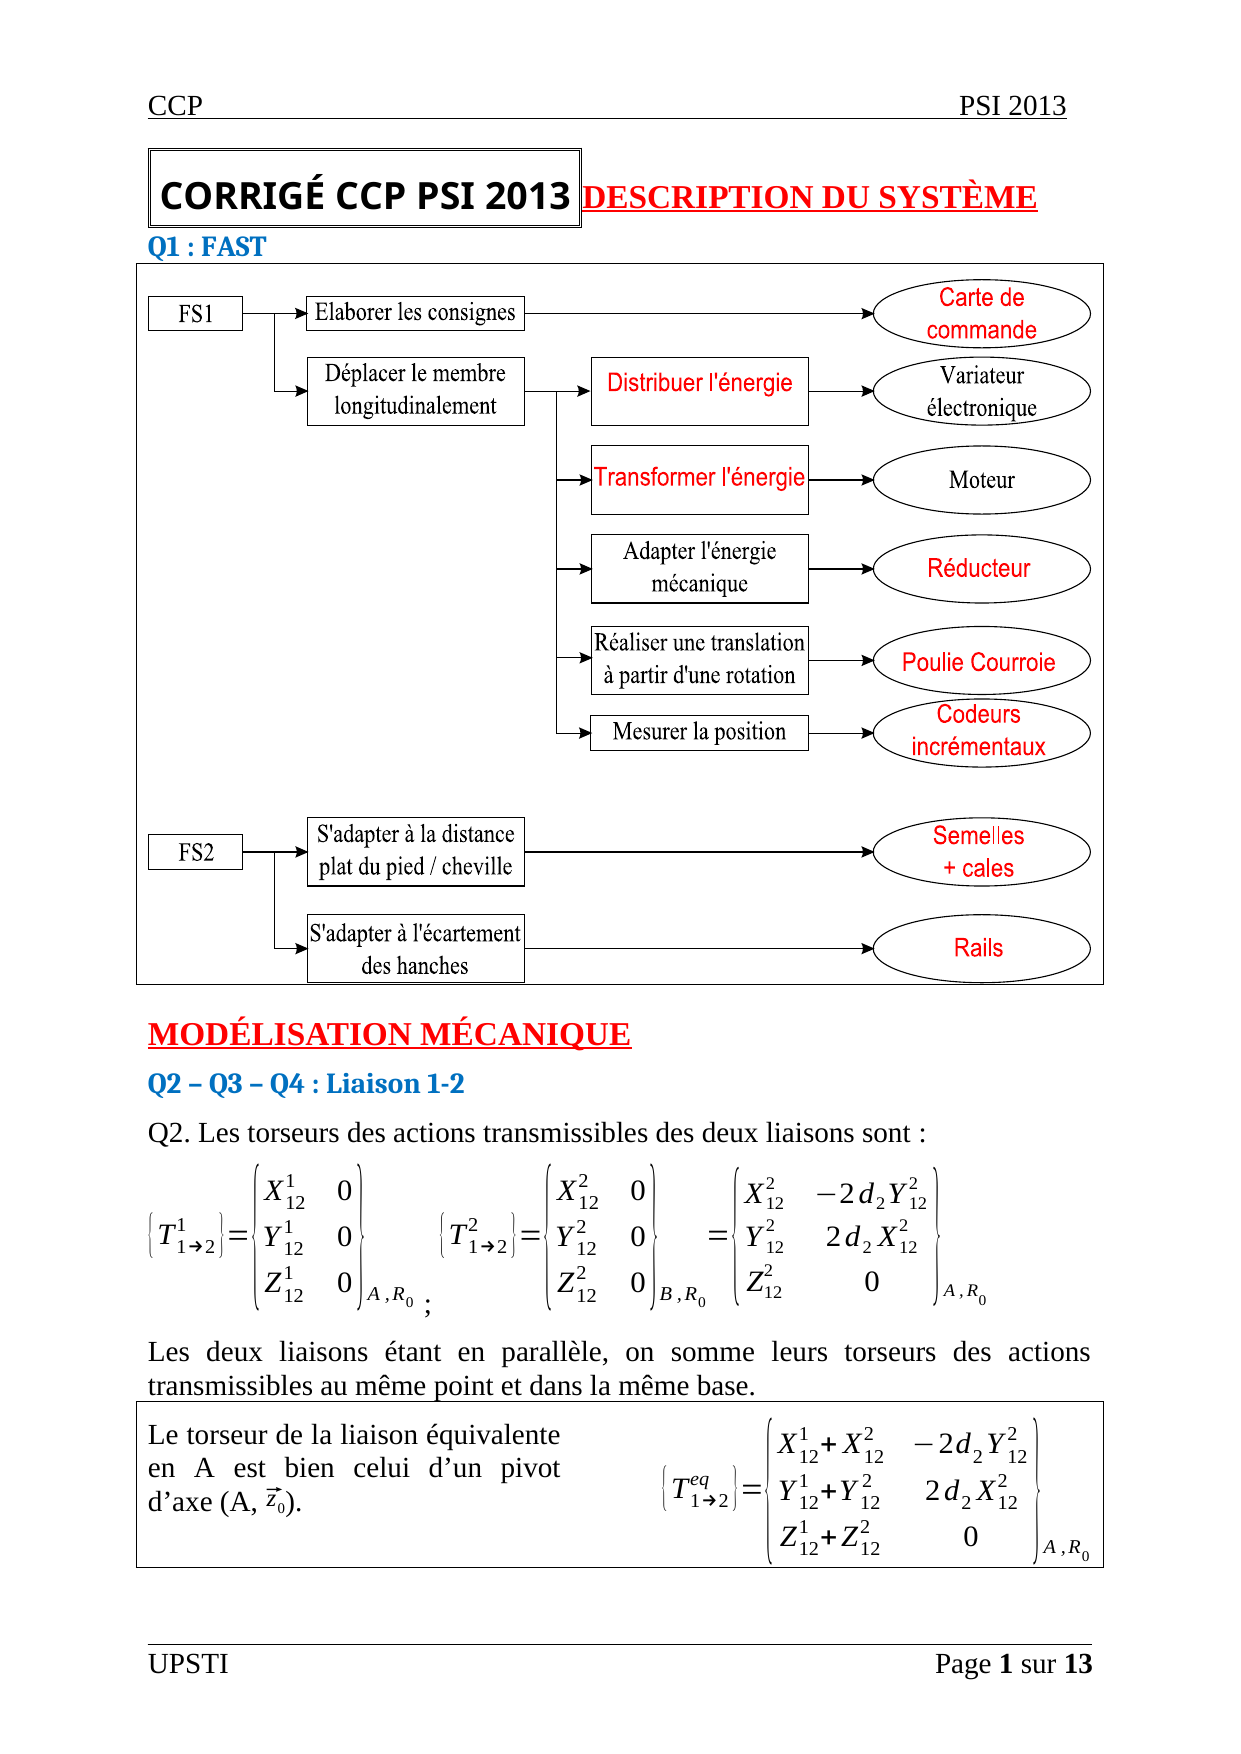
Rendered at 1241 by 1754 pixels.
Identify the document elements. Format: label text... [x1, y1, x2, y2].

text ; [148, 1163, 1092, 1319]
text Q2. Les torseurs des actions transmissibles des deux liaisons sont : [148, 1115, 1092, 1149]
subtitle Q1 : FAST [148, 230, 1092, 263]
table_header [572, 1402, 1103, 1567]
text Les deux liaisons étant en parallèle, on somme leurs torseurs des actions transmissibles au même point et dans la même base. [148, 1334, 1092, 1401]
table_header [137, 264, 1103, 984]
subtitle Modélisation mécanique [148, 1014, 1092, 1052]
subtitle Q2 – Q3 – Q4 : Liaison 1-2 [148, 1067, 1092, 1101]
subtitle Description du système [582, 177, 1092, 215]
text Corrigé CCP PSI 2013 [151, 167, 579, 223]
table_header Le torseur de la liaison équivalente en A est bien celui d’un pivot d’axe (A, ). [137, 1402, 572, 1567]
